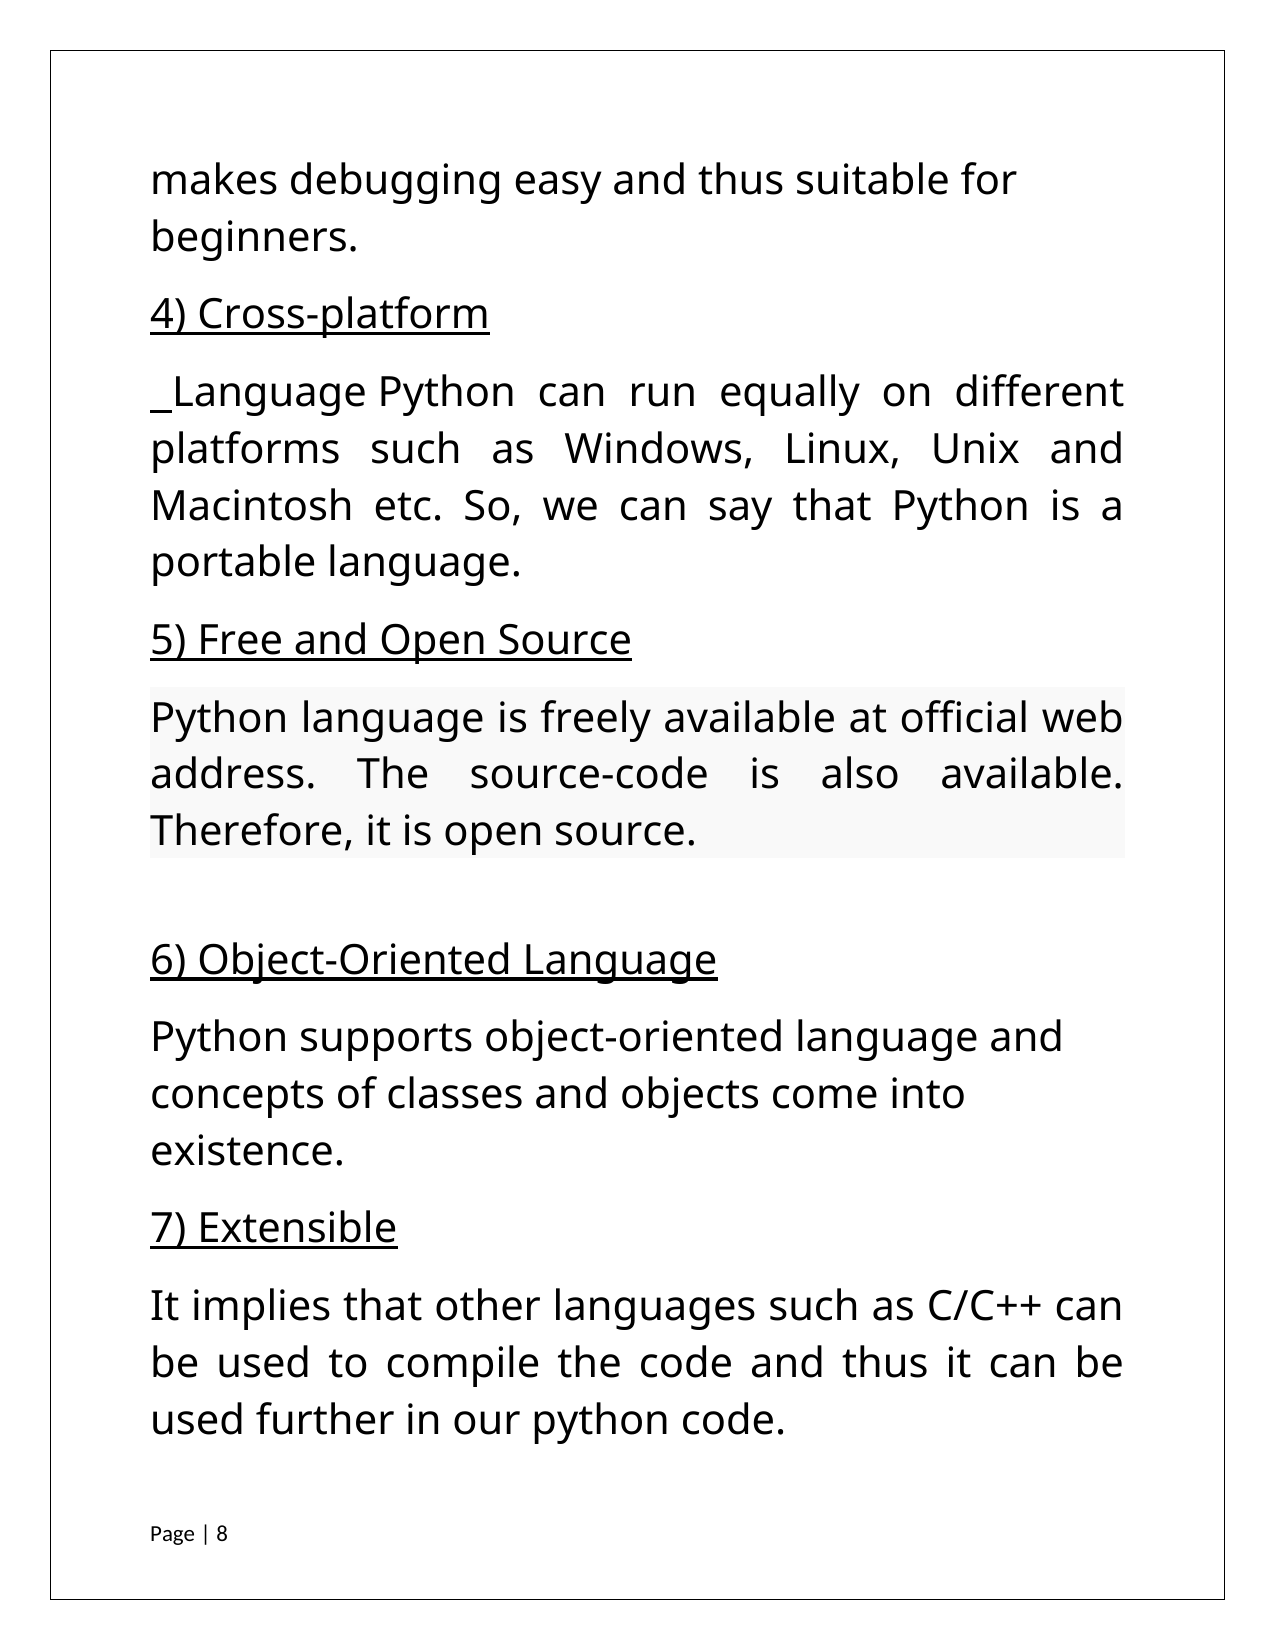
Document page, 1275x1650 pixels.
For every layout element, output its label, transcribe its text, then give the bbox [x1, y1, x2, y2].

text 7) Extensible [150, 1198, 1125, 1255]
text Language Python can run equally on different platforms such as Windows, Linux, Unix and Macintosh etc. So, we can say that Python is a portable language. [150, 362, 1125, 589]
text It implies that other languages such as C/C++ can be used to compile the code and thus it can be used further in our python code. [150, 1276, 1125, 1446]
text Python language is freely available at official web address. The source-code is also available. Therefore, it is open source. [150, 687, 1125, 858]
text Python supports object-oriented language and concepts of classes and objects come into existence. [150, 1007, 1125, 1177]
text 5) Free and Open Source [150, 610, 1125, 667]
text 6) Object-Oriented Language [150, 929, 1125, 986]
text 4) Cross-platform [150, 284, 1125, 341]
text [150, 150, 1125, 263]
